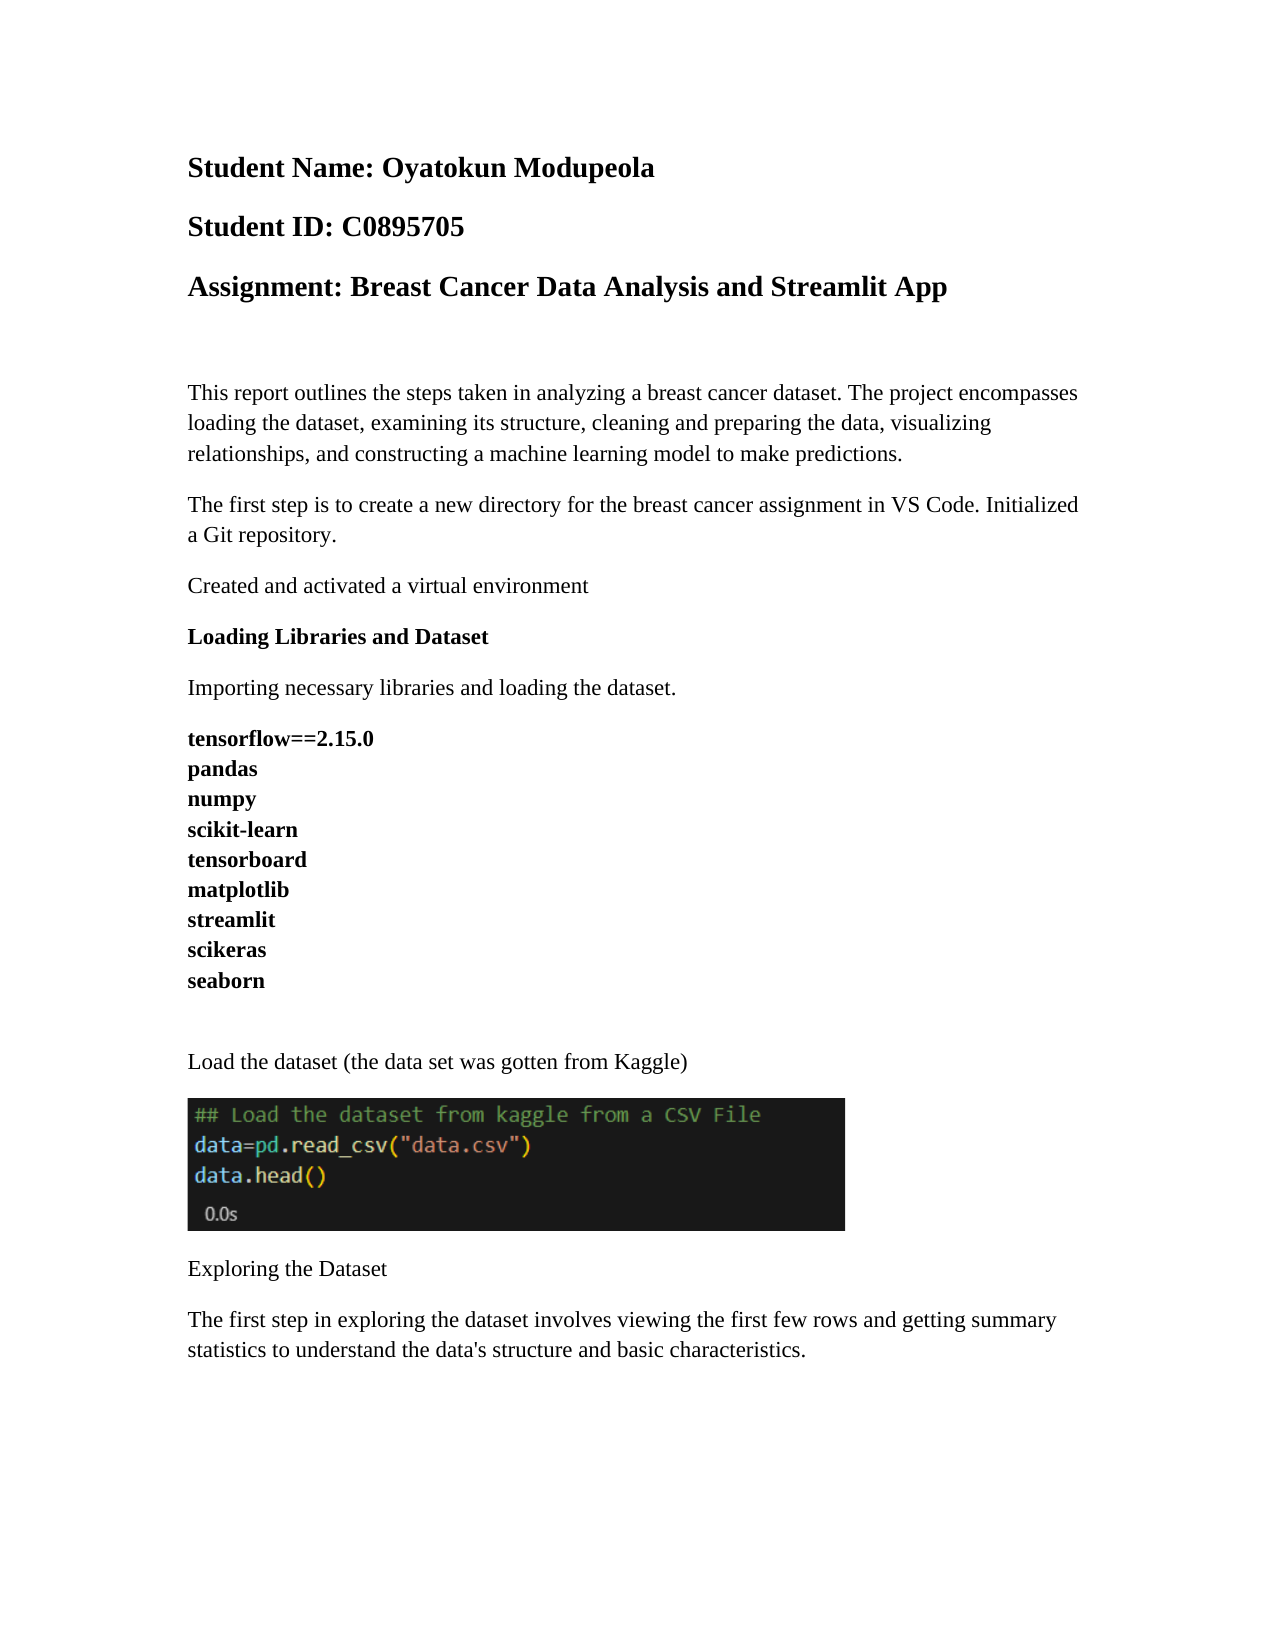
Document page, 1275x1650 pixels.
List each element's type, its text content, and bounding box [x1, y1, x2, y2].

text pandas [187, 755, 1087, 782]
text numpy [187, 785, 1087, 812]
text scikeras [187, 936, 1087, 963]
text Exploring the Dataset [187, 1255, 1087, 1281]
text Created and activated a virtual environment [187, 572, 1087, 598]
text The first step is to create a new directory for the breast cancer assignment in VS Code. Initialized a Git repository. [187, 491, 1087, 547]
text Student Name: Oyatokun Modupeola [187, 150, 1087, 183]
picture [187, 1098, 846, 1231]
text tensorboard [187, 846, 1087, 872]
text tensorflow==2.15.0 [187, 725, 1087, 751]
text Student ID: C0895705 [187, 209, 1087, 243]
text Load the dataset (the data set was gotten from Kaggle) [187, 1048, 1087, 1074]
text The first step in exploring the dataset involves viewing the first few rows and getting summary statistics to understand the data's structure and basic characteristics. [187, 1306, 1087, 1362]
text Loading Libraries and Dataset [187, 623, 1087, 649]
text Assignment: Breast Cancer Data Analysis and Streamlit App [187, 269, 1087, 302]
text seaborn [187, 967, 1087, 993]
text Importing necessary libraries and loading the dataset. [187, 674, 1087, 700]
text scikit-learn [187, 816, 1087, 842]
text matplotlib [187, 876, 1087, 902]
text This report outlines the steps taken in analyzing a breast cancer dataset. The project encompasses loading the dataset, examining its structure, cleaning and preparing the data, visualizing relationships, and constructing a machine learning model to make predictions. [187, 379, 1087, 466]
text streamlit [187, 906, 1087, 933]
